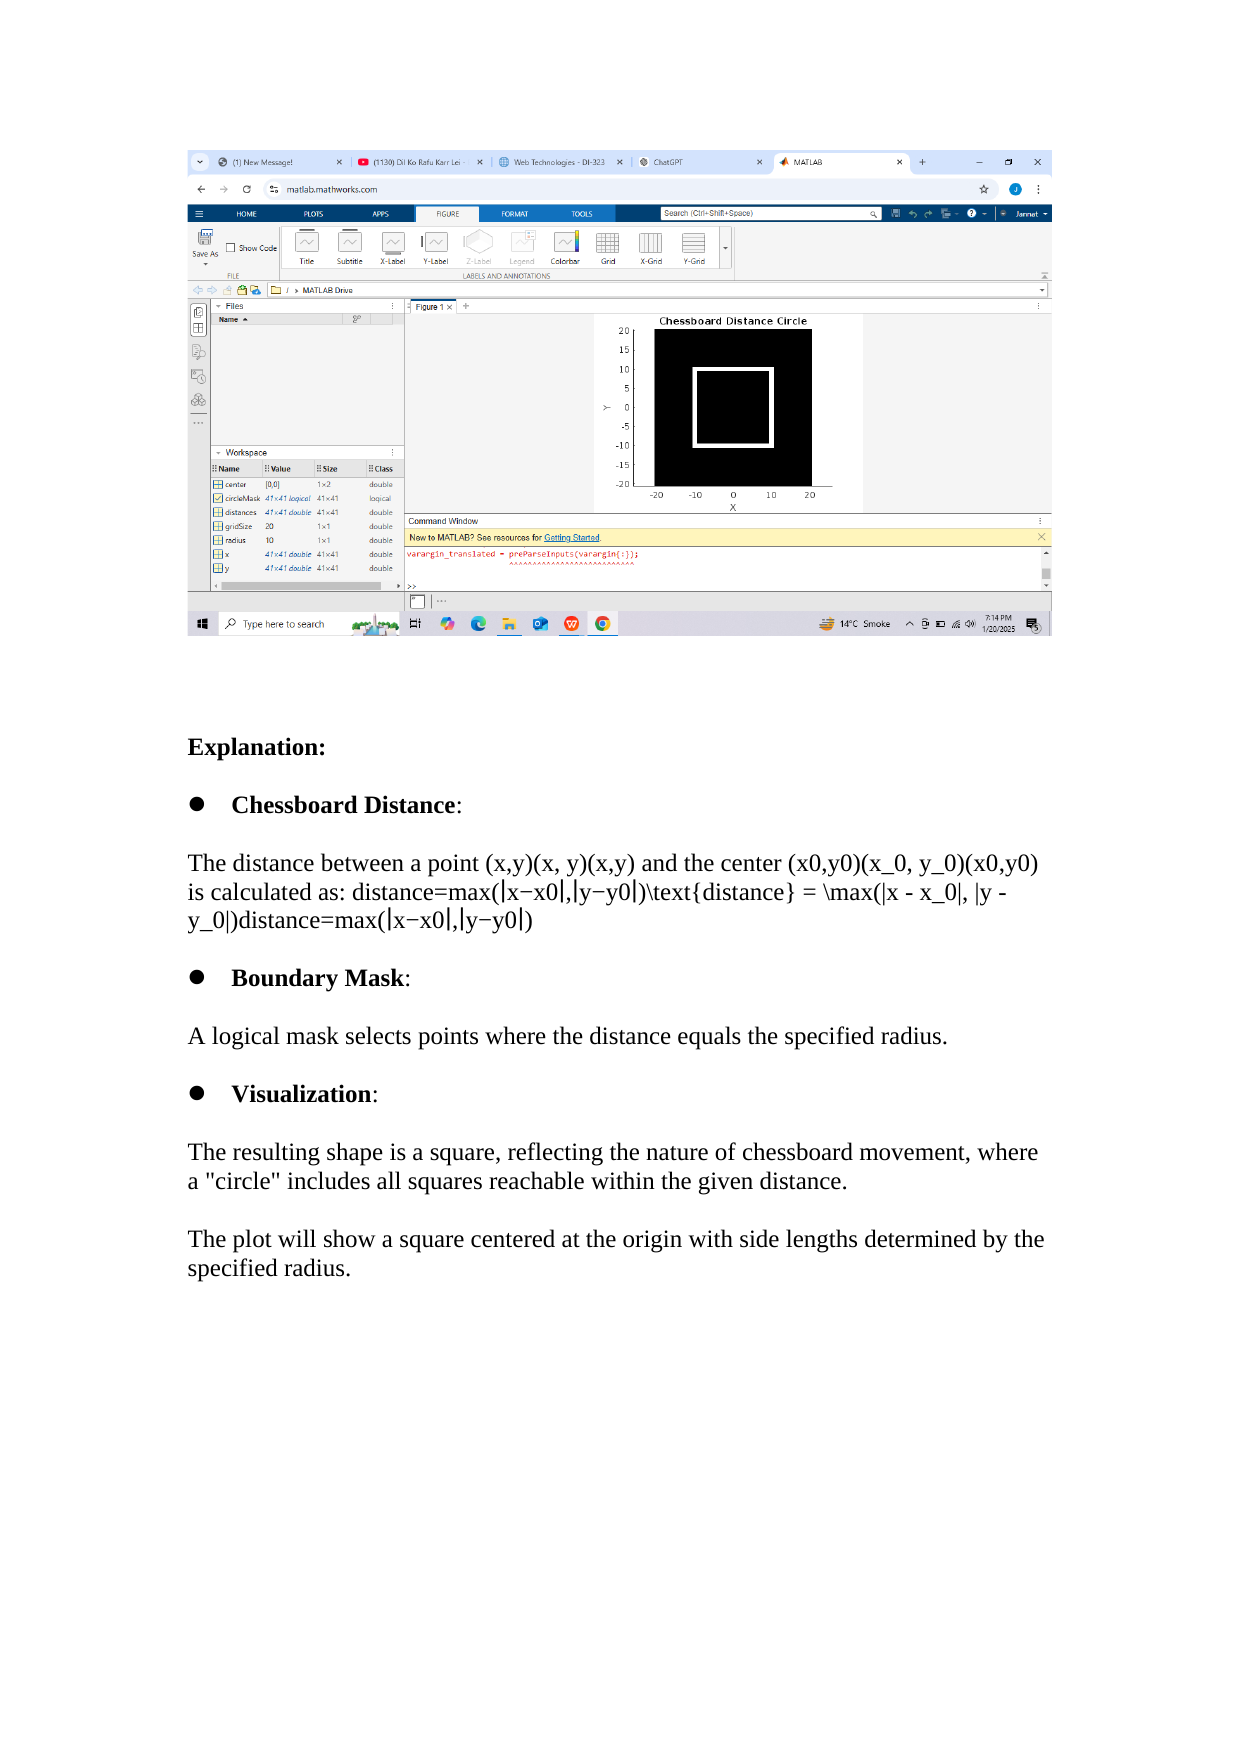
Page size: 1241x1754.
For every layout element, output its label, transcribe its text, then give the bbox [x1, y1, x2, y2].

list A logical mask selects points where the distance equals the specified radius. [187, 1021, 1053, 1050]
subtitle Explanation: [187, 732, 1053, 761]
list The resulting shape is a square, reflecting the nature of chessboard movement, where a "circle" includes all squares reachable within the given distance. [187, 1137, 1053, 1195]
text The plot will show a square centered at the origin with side lengths determined by the specified radius. [187, 1224, 1053, 1281]
picture [187, 150, 1052, 636]
list Visualization: [187, 1079, 1053, 1108]
list The distance between a point (x,y)(x, y)(x,y) and the center (x0,y0)(x_0, y_0)(x0​,y0​) is calculated as: distance=max⁡(∣x−x0∣,∣y−y0∣)\text{distance} = \max(|x - x_0|, |y - y_0|)distance=max(∣x−x0​∣,∣y−y0​∣) [187, 848, 1053, 934]
list Chessboard Distance: [187, 790, 1053, 819]
list Boundary Mask: [187, 963, 1053, 992]
